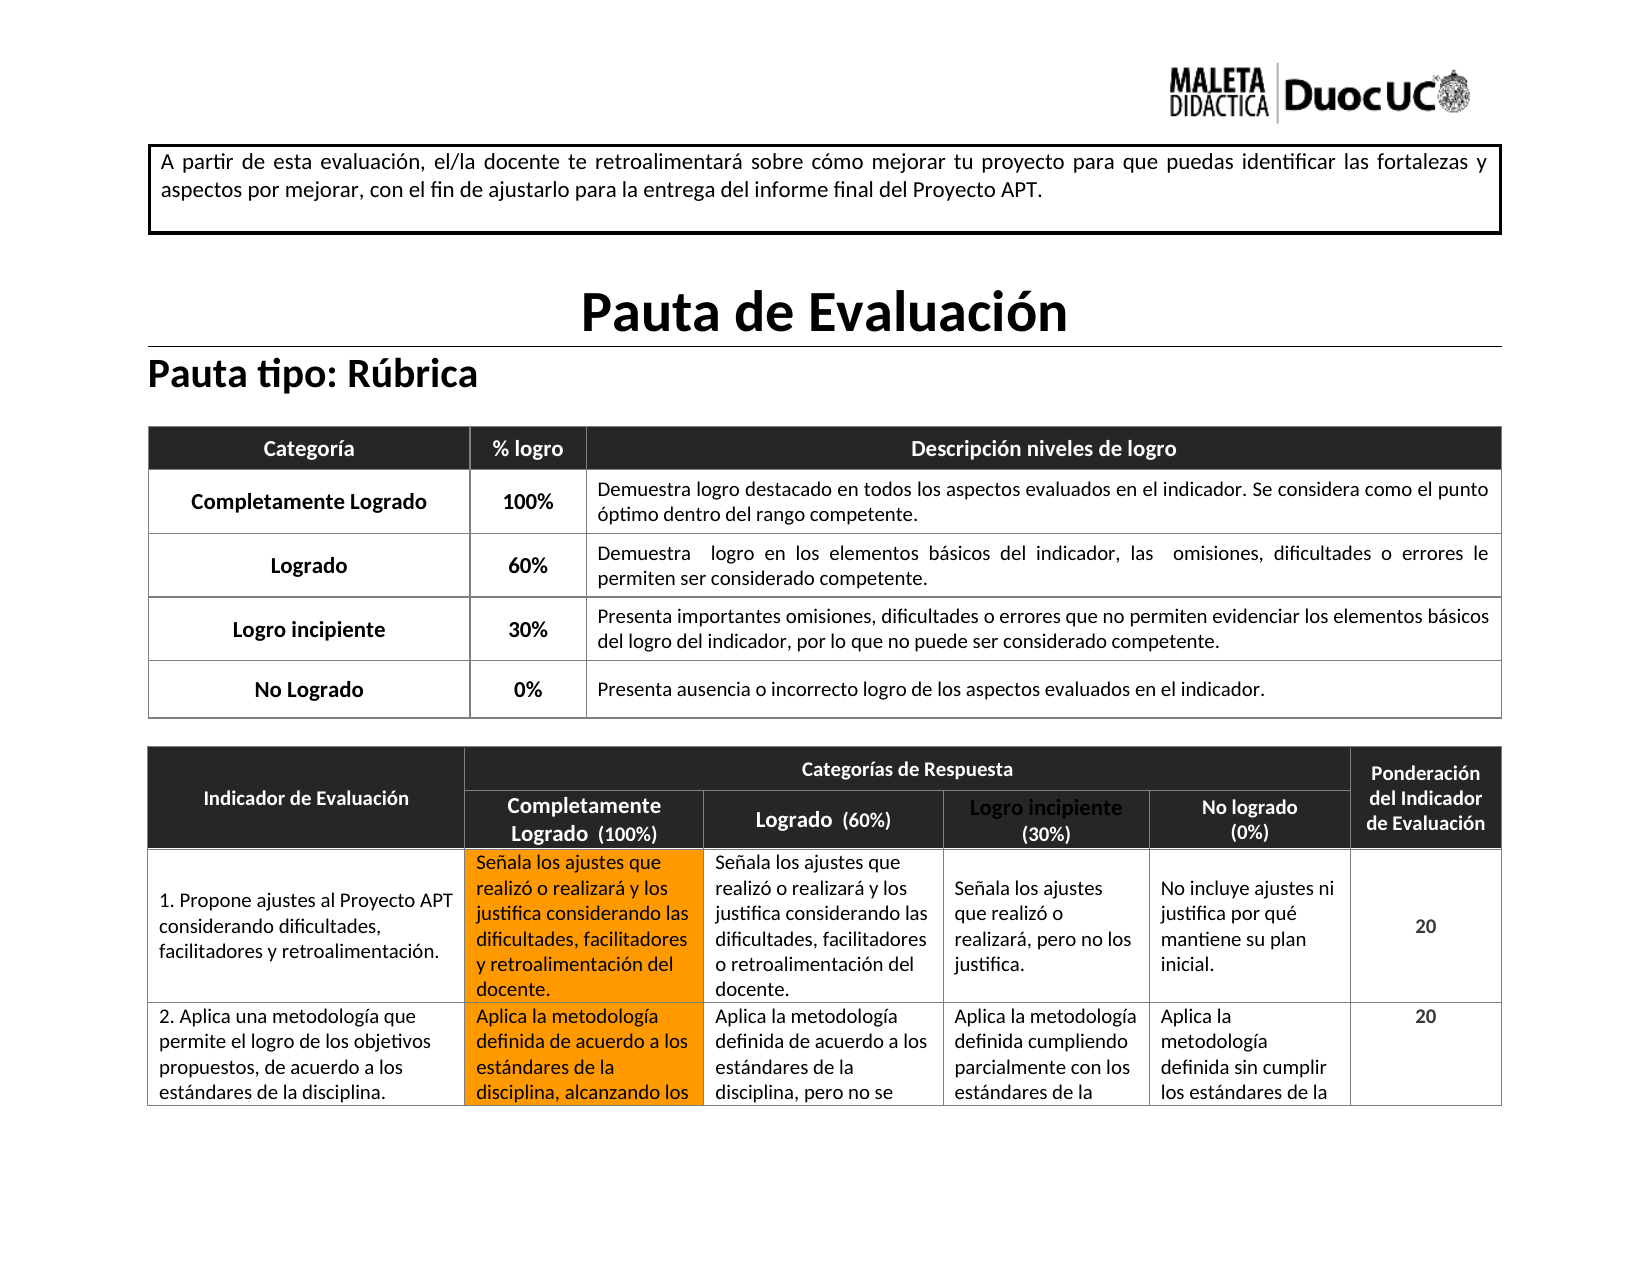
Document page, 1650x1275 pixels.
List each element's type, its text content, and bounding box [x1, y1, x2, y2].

picture [1137, 39, 1503, 145]
table_cell 0% [471, 661, 586, 717]
table_cell Logrado (60%) [704, 791, 943, 848]
table_cell Logro incipiente [149, 598, 469, 660]
table_cell Logro incipiente (30%) [944, 791, 1149, 848]
table_header Descripción niveles de logro [587, 427, 1501, 469]
table_header Ponderación del Indicador de Evaluación [1351, 747, 1501, 848]
table_cell 30% [471, 598, 586, 660]
table_cell Completamente Logrado (100%) [465, 791, 703, 848]
table_cell No Logrado [149, 661, 469, 717]
table_cell Aplica la metodología definida sin cumplir los estándares de la disciplina ni los objetivos propuestos para el avance del proyecto. [1150, 1003, 1350, 1105]
table_cell No incluye ajustes ni justifica por qué mantiene su plan inicial. [1150, 850, 1350, 1002]
table_cell Logrado [149, 534, 469, 596]
table_cell Aplica la metodología definida de acuerdo a los estándares de la disciplina, alcanzando los objetivos propuestos para el avance del proyecto. [465, 1003, 703, 1105]
table_cell Presenta ausencia o incorrecto logro de los aspectos evaluados en el indicador. [587, 661, 1501, 717]
table_cell Demuestra logro destacado en todos los aspectos evaluados en el indicador. Se considera como el punto óptimo dentro del rango competente. [587, 470, 1501, 533]
table_cell Señala los ajustes que realizó o realizará y los justifica considerando las dificultades, facilitadores o retroalimentación del docente. [704, 850, 943, 1002]
table_cell 20 [1351, 1003, 1501, 1105]
table_cell Demuestra logro en los elementos básicos del indicador, las omisiones, dificultades o errores le permiten ser considerado competente. [587, 534, 1501, 596]
table_cell Completamente Logrado [149, 470, 469, 533]
table_header Indicador de Evaluación [148, 747, 464, 848]
table_cell No logrado (0%) [1150, 791, 1350, 848]
table_cell 1. Propone ajustes al Proyecto APT considerando dificultades, facilitadores y retroalimentación. [148, 850, 464, 1002]
table_cell 2. Aplica una metodología que permite el logro de los objetivos propuestos, de acuerdo a los estándares de la disciplina. [148, 1003, 464, 1105]
table_cell 60% [471, 534, 586, 596]
table_cell Señala los ajustes que realizó o realizará y los justifica considerando las dificultades, facilitadores y retroalimentación del docente. [465, 850, 703, 1002]
table_header % logro [471, 427, 586, 469]
table_cell Presenta importantes omisiones, dificultades o errores que no permiten evidenciar los elementos básicos del logro del indicador, por lo que no puede ser considerado competente. [587, 598, 1501, 660]
table_cell 100% [471, 470, 586, 533]
text Pauta tipo: Rúbrica [148, 347, 1502, 398]
text Pauta de Evaluación [148, 275, 1502, 346]
table_cell 20 [1351, 850, 1501, 1002]
table_header Categorías de Respuesta [465, 747, 1350, 790]
table_cell Señala los ajustes que realizó o realizará, pero no los justifica. [944, 850, 1149, 1002]
table_header Categoría [149, 427, 469, 469]
